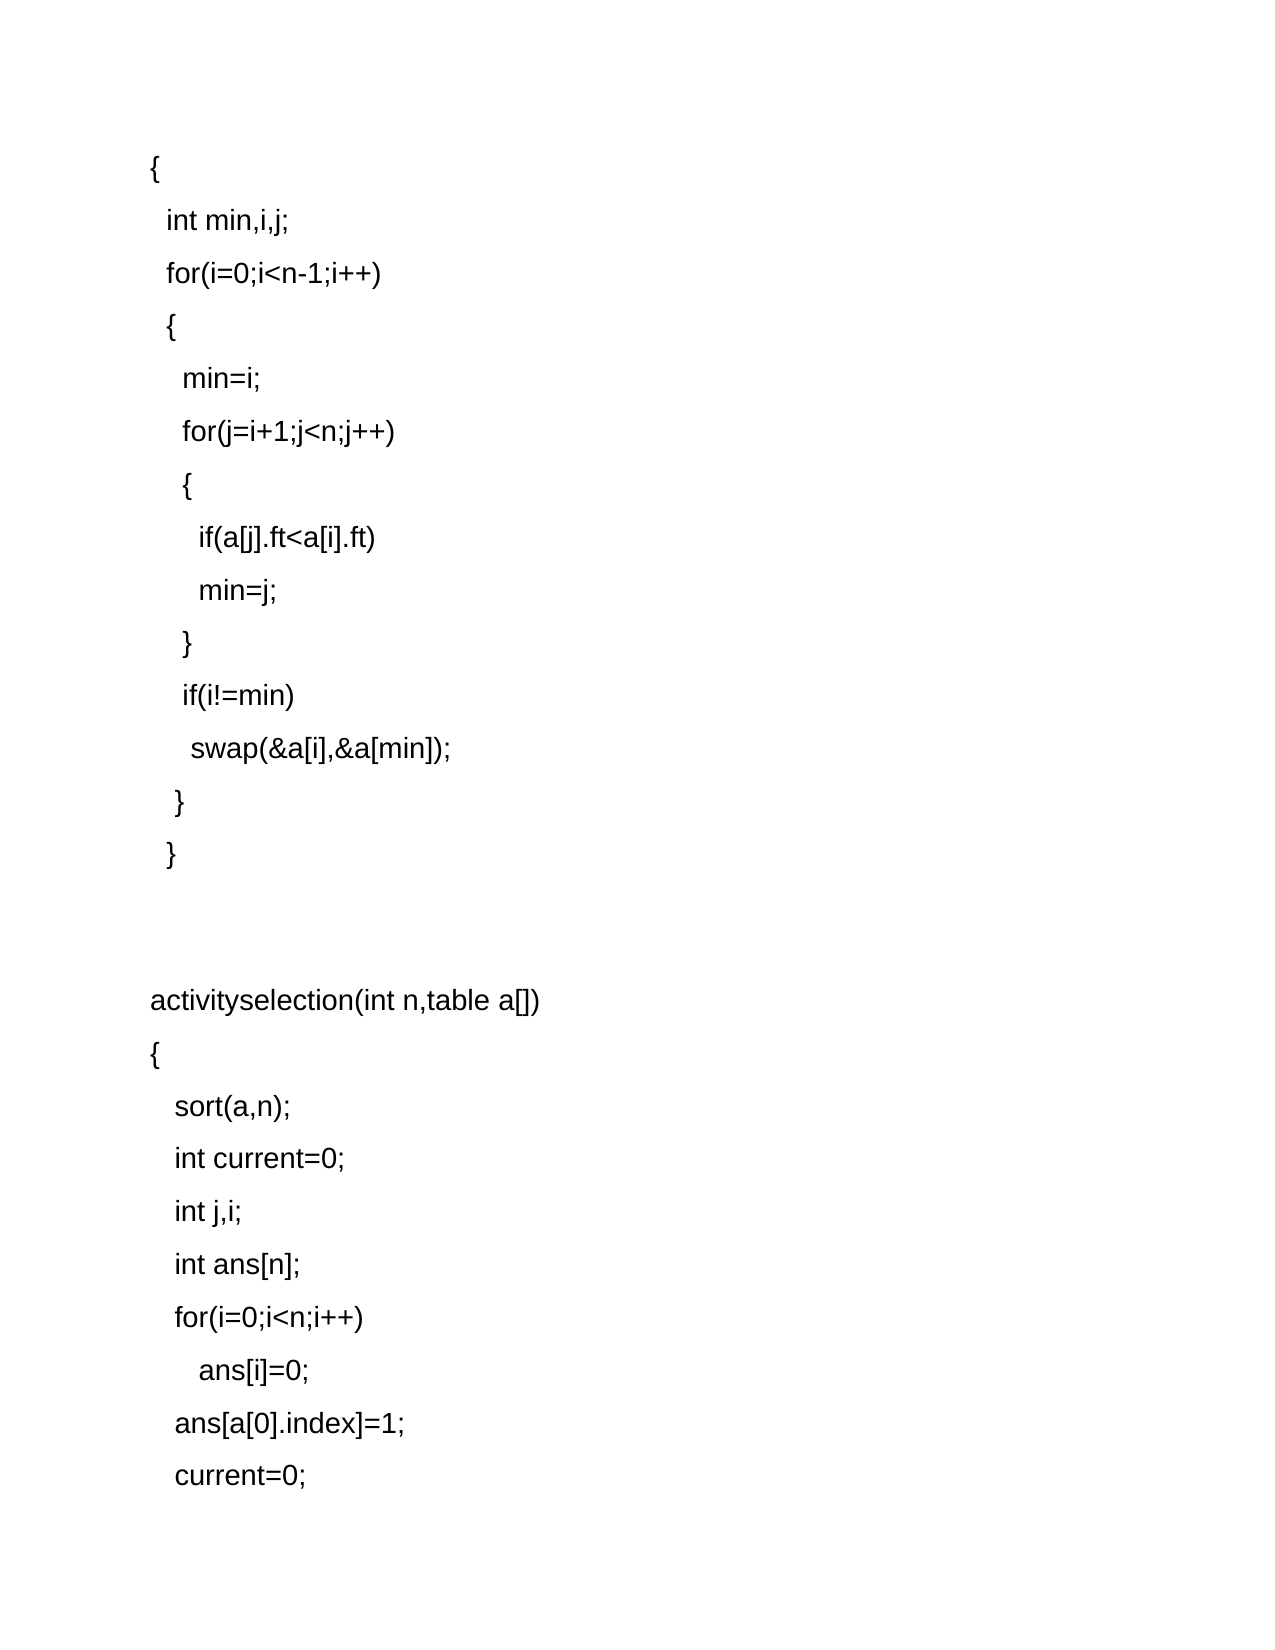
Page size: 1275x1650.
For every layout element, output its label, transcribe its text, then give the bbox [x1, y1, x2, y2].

text for(i=0;i<n;i++) [150, 1300, 1125, 1333]
text int j,i; [150, 1194, 1125, 1228]
text } [150, 625, 1125, 659]
text { [150, 150, 1125, 183]
text int min,i,j; [150, 203, 1125, 236]
text { [150, 467, 1125, 500]
text { [150, 308, 1125, 342]
text int ans[n]; [150, 1247, 1125, 1281]
text if(i!=min) [150, 678, 1125, 712]
text min=i; [150, 361, 1125, 395]
text for(j=i+1;j<n;j++) [150, 414, 1125, 448]
text sort(a,n); [150, 1089, 1125, 1122]
text ans[i]=0; [150, 1353, 1125, 1386]
text for(i=0;i<n-1;i++) [150, 256, 1125, 289]
text if(a[j].ft<a[i].ft) [150, 520, 1125, 553]
text current=0; [150, 1458, 1125, 1492]
text ans[a[0].index]=1; [150, 1406, 1125, 1439]
text swap(&a[i],&a[min]); [150, 731, 1125, 764]
text } [150, 784, 1125, 817]
text } [150, 837, 1125, 870]
text { [150, 1036, 1125, 1069]
text int current=0; [150, 1142, 1125, 1175]
text min=j; [150, 572, 1125, 606]
text activityselection(int n,table a[]) [150, 983, 1125, 1017]
